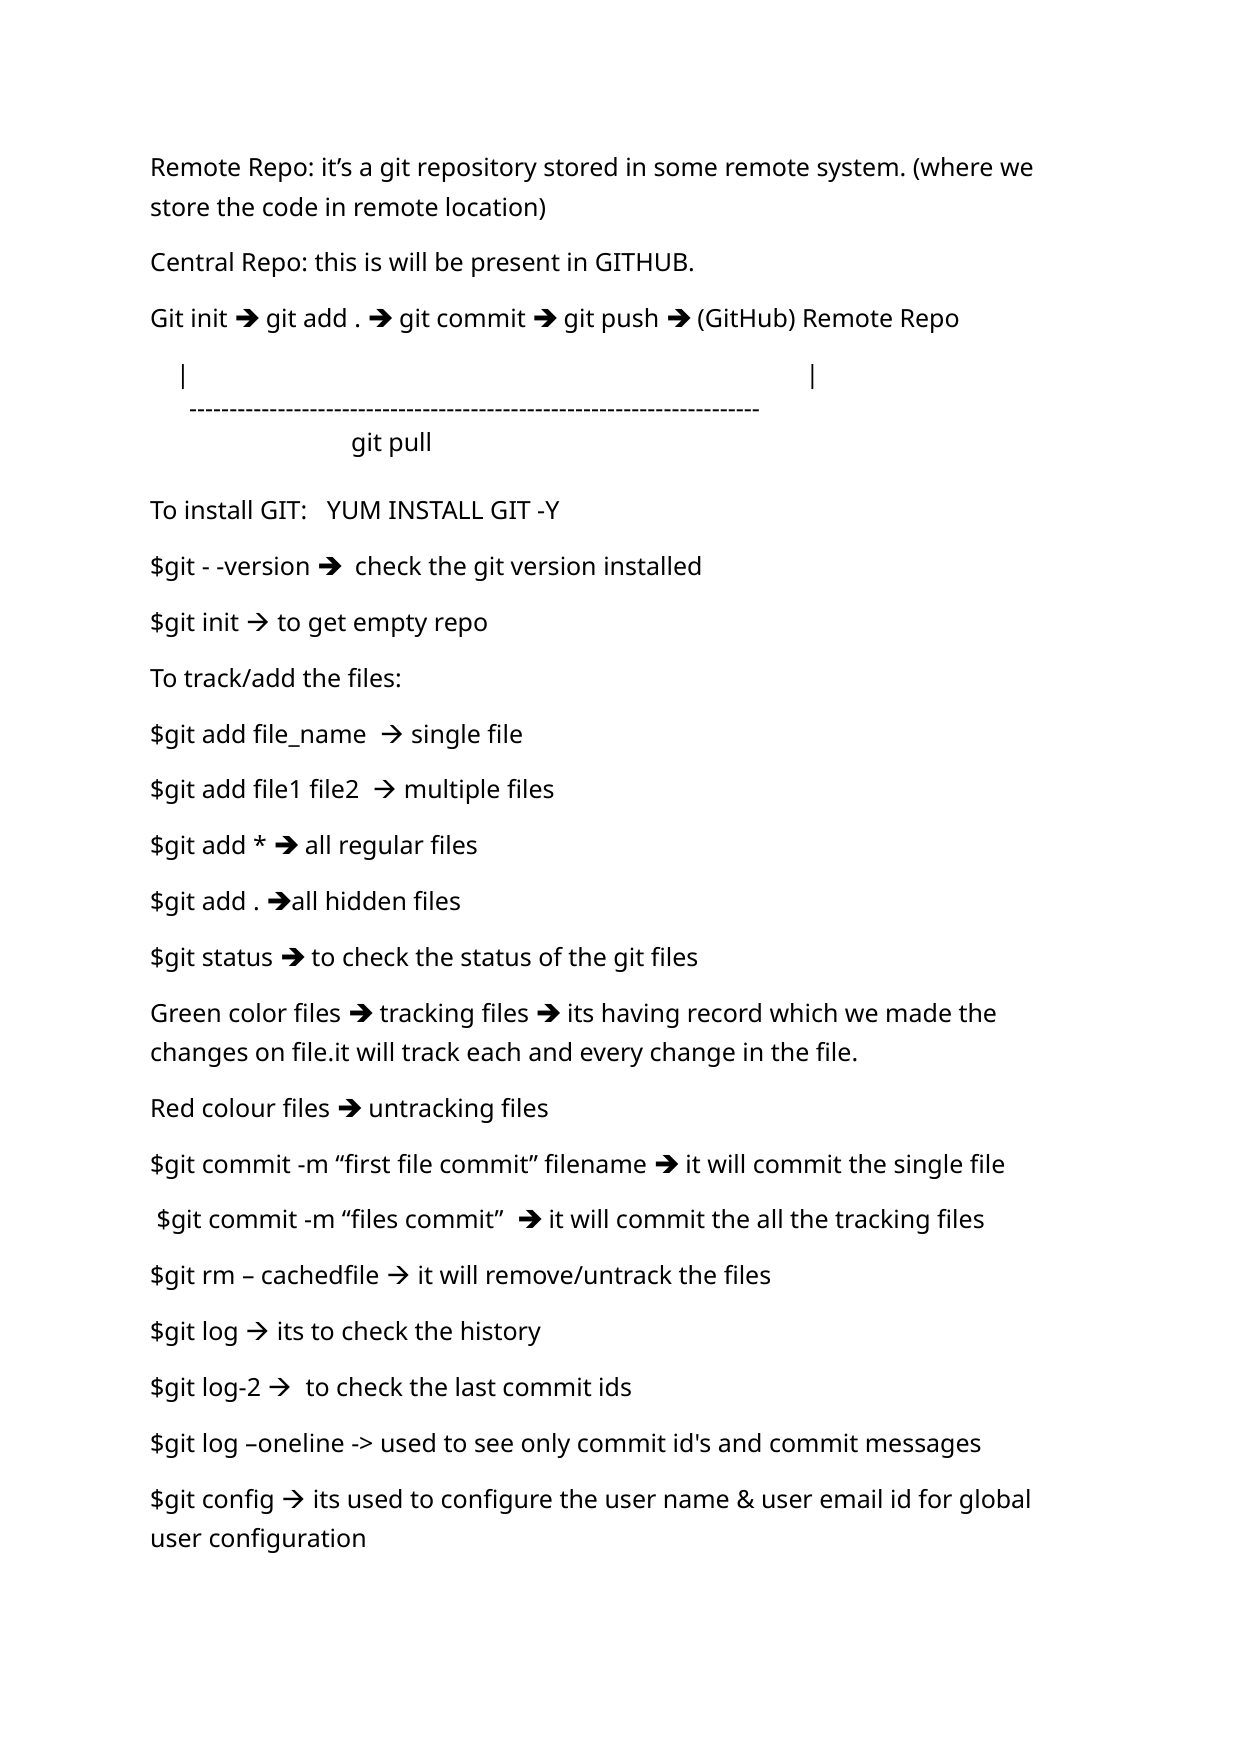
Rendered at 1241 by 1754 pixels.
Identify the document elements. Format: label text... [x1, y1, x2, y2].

text ----------------------------------------------------------------------- [150, 391, 1090, 425]
text $git log its to check the history [150, 1314, 1090, 1348]
text $git commit -m “first file commit” filename it will commit the single file [150, 1146, 1090, 1180]
text $git add * all regular files [150, 828, 1090, 862]
text $git init to get empty repo [150, 604, 1090, 639]
text $git add file1 file2 multiple files [150, 772, 1090, 806]
text Red colour files untracking files [150, 1090, 1090, 1124]
text $git status to check the status of the git files [150, 939, 1090, 974]
text $git rm – cachedfile it will remove/untrack the files [150, 1258, 1090, 1292]
text To install GIT: YUM INSTALL GIT -Y [150, 493, 1090, 527]
text Git init git add . git commit git push (GitHub) Remote Repo [150, 301, 1090, 335]
text $git - -version check the git version installed [150, 549, 1090, 583]
text $git add file_name single file [150, 716, 1090, 750]
text Remote Repo: it’s a git repository stored in some remote system. (where we store the code in remote location) [150, 150, 1090, 223]
text To track/add the files: [150, 660, 1090, 694]
text Green color files tracking files its having record which we made the changes on file.it will track each and every change in the file. [150, 995, 1090, 1069]
text $git commit -m “files commit” it will commit the all the tracking files [150, 1202, 1090, 1236]
text $git log –oneline -> used to see only commit id's and commit messages [150, 1425, 1090, 1459]
text Central Repo: this is will be present in GITHUB. [150, 245, 1090, 279]
text $git add . all hidden files [150, 884, 1090, 918]
text | | [150, 357, 1090, 391]
text $git log-2 to check the last commit ids [150, 1369, 1090, 1404]
text $git config its used to configure the user name & user email id for global user configuration [150, 1481, 1090, 1554]
text git pull [150, 425, 1090, 459]
